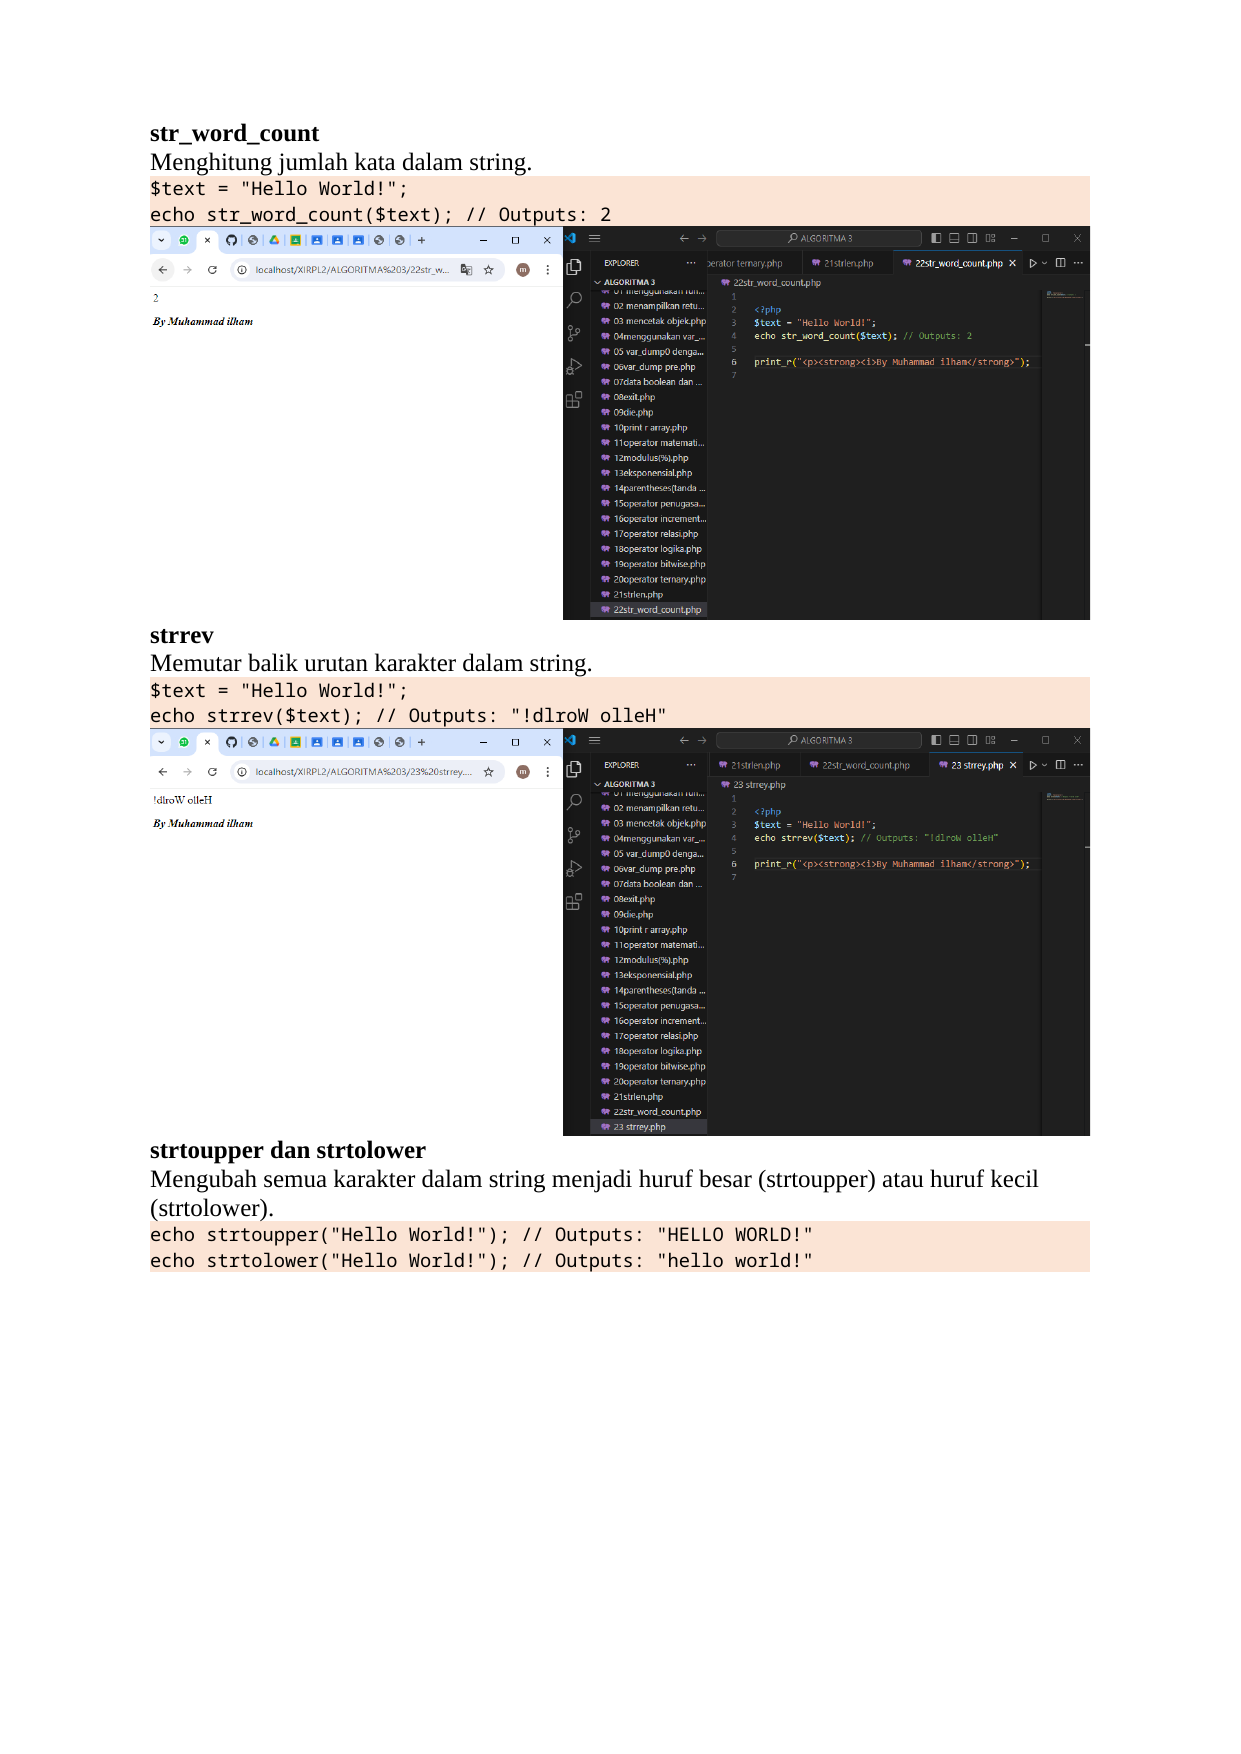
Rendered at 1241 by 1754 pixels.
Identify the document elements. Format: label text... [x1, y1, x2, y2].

text Memutar balik urutan karakter dalam string. [150, 648, 1090, 677]
text Mengubah semua karakter dalam string menjadi huruf besar (strtoupper) atau huruf kecil (strtolower). [150, 1164, 1090, 1221]
text echo strtoupper("Hello World!"); // Outputs: "HELLO WORLD!" [150, 1221, 1090, 1247]
text Menghitung jumlah kata dalam string. [150, 147, 1090, 176]
text str_word_count [150, 118, 1090, 147]
picture [150, 728, 1091, 1136]
text $text = "Hello World!"; [150, 677, 1090, 703]
text echo str_word_count($text); // Outputs: 2 [150, 201, 1090, 226]
text strtoupper dan strtolower [150, 1136, 1090, 1164]
text $text = "Hello World!"; [150, 176, 1090, 201]
text echo strtolower("Hello World!"); // Outputs: "hello world!" [150, 1247, 1090, 1272]
text strrev [150, 620, 1090, 648]
picture [150, 226, 1091, 620]
text echo strrev($text); // Outputs: "!dlroW olleH" [150, 703, 1090, 728]
